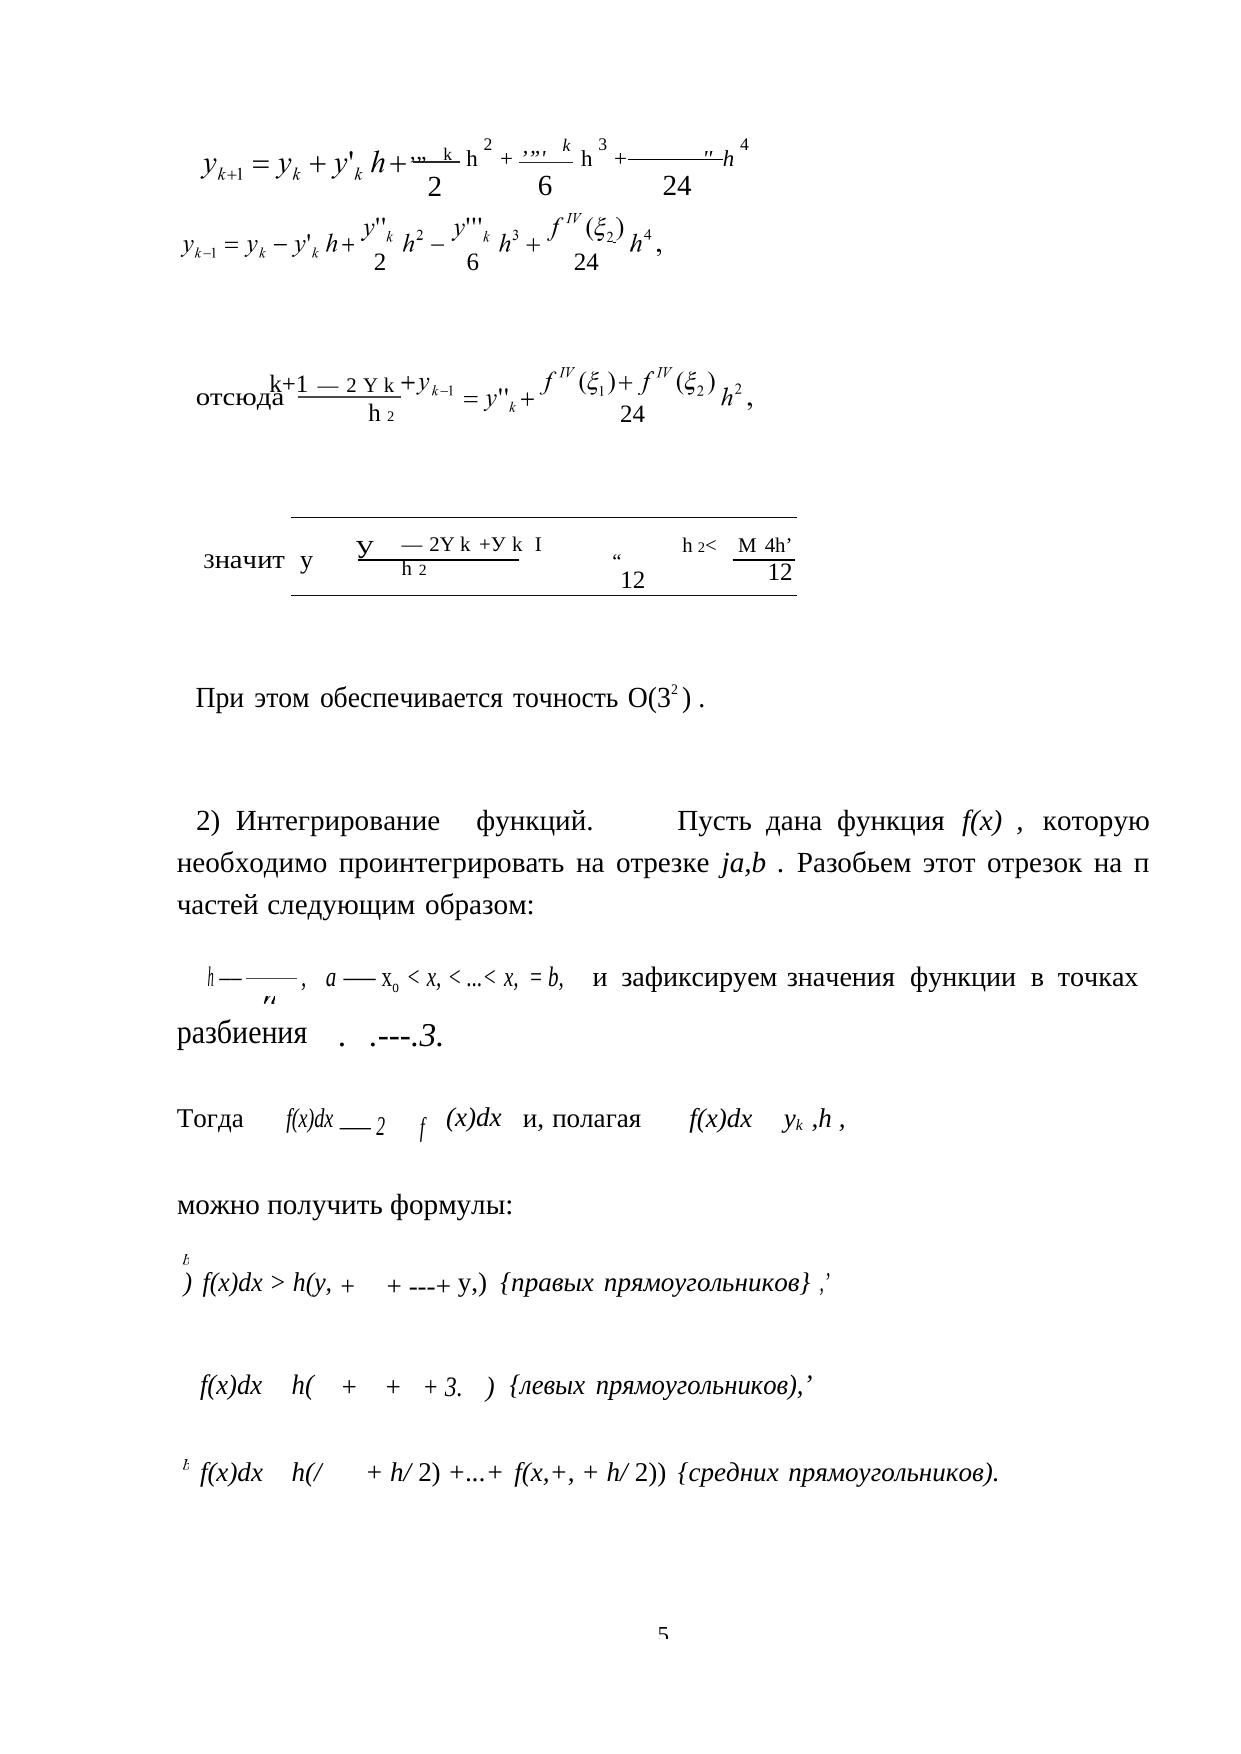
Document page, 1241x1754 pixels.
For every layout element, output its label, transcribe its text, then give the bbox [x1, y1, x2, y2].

picture [401, 410, 615, 414]
picture [183, 1459, 189, 1470]
text f(х)dx h( + + + 3. ) {левых прямоугольников),’ [200, 1368, 1173, 1402]
picture [361, 213, 613, 252]
text ) f(х)dx > h(у, + + ---+ у,) {правых прямоугольников} ,’ [183, 1252, 1173, 1301]
picture [183, 1254, 189, 1265]
text Тогда f(х)dx —— 2 f (х)dx и, полагая f(х)dx yk ,h , [177, 1101, 1173, 1142]
text 2 6 24 [373, 247, 1173, 276]
text h 2 + ’”' k h 3 + '' h 4 [125, 141, 1090, 172]
picture [616, 217, 661, 247]
text f(х)dx h(/ + h/ 2) +...+ f(x,+, + h/ 2)) {средних прямоугольников). [200, 1456, 1173, 1487]
text h —— , а —— хо < х, < ...< х, = b, и зафиксируем значения функции в точках [207, 960, 1173, 996]
picture [180, 233, 354, 258]
text отсюда [196, 382, 1173, 410]
picture [263, 996, 275, 1004]
text Значит [203, 544, 1173, 574]
picture [401, 367, 615, 382]
text При этом обеспечивается точность O(32 ) . [195, 680, 1173, 714]
text можно получить формулы: [177, 1187, 1173, 1220]
text разбиения . .---.3. [177, 1012, 1173, 1054]
text 6 24 [125, 172, 1104, 201]
list Интегрирование функций. Пусть дана функция f(х) , которую необходимо проинтегрировать на отрезке ја,b . Разобьем этот отрезок на п частей следующим образом: [177, 803, 1150, 921]
picture [619, 371, 654, 382]
picture [656, 367, 752, 382]
